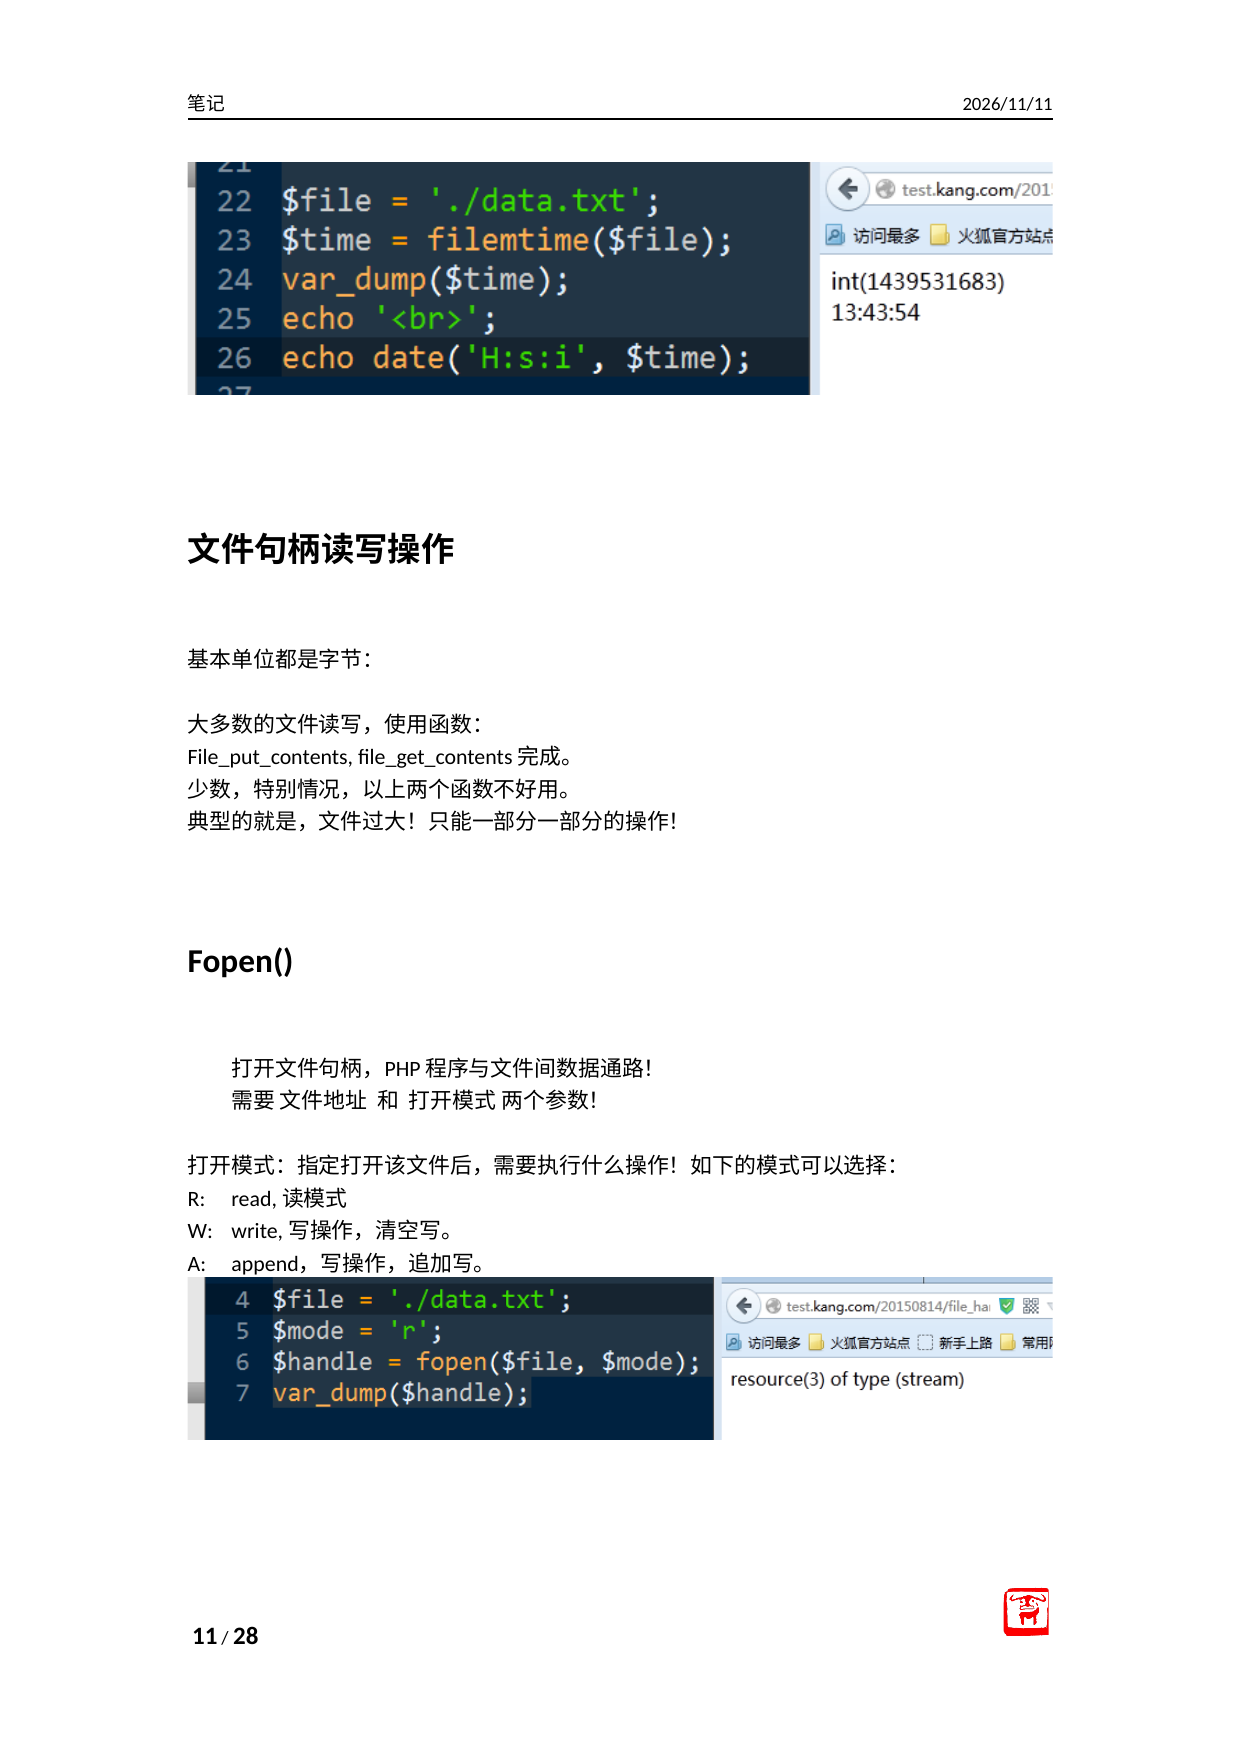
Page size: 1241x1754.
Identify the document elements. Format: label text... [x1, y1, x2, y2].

text 打开文件句柄，PHP程序与文件间数据通路！ [187, 1050, 1053, 1083]
picture [187, 1277, 1053, 1440]
text W: write, 写操作，清空写。 [187, 1213, 1053, 1245]
text 典型的就是，文件过大！只能一部分一部分的操作！ [187, 804, 1053, 836]
picture [187, 162, 1053, 395]
subtitle Fopen() [187, 928, 1053, 993]
text 大多数的文件读写，使用函数： [187, 706, 1053, 739]
text 需要 文件地址 和 打开模式 两个参数！ [187, 1083, 1053, 1115]
text R: read, 读模式 [187, 1180, 1053, 1213]
text 基本单位都是字节： [187, 641, 1053, 674]
text File_put_contents, file_get_contents完成。 [187, 739, 1053, 771]
text 少数，特别情况，以上两个函数不好用。 [187, 771, 1053, 804]
subtitle 文件句柄读写操作 [187, 514, 1053, 579]
picture [1001, 1586, 1048, 1633]
text 打开模式：指定打开该文件后，需要执行什么操作！如下的模式可以选择： [187, 1148, 1053, 1180]
text A: append，写操作，追加写。 [187, 1245, 1053, 1277]
